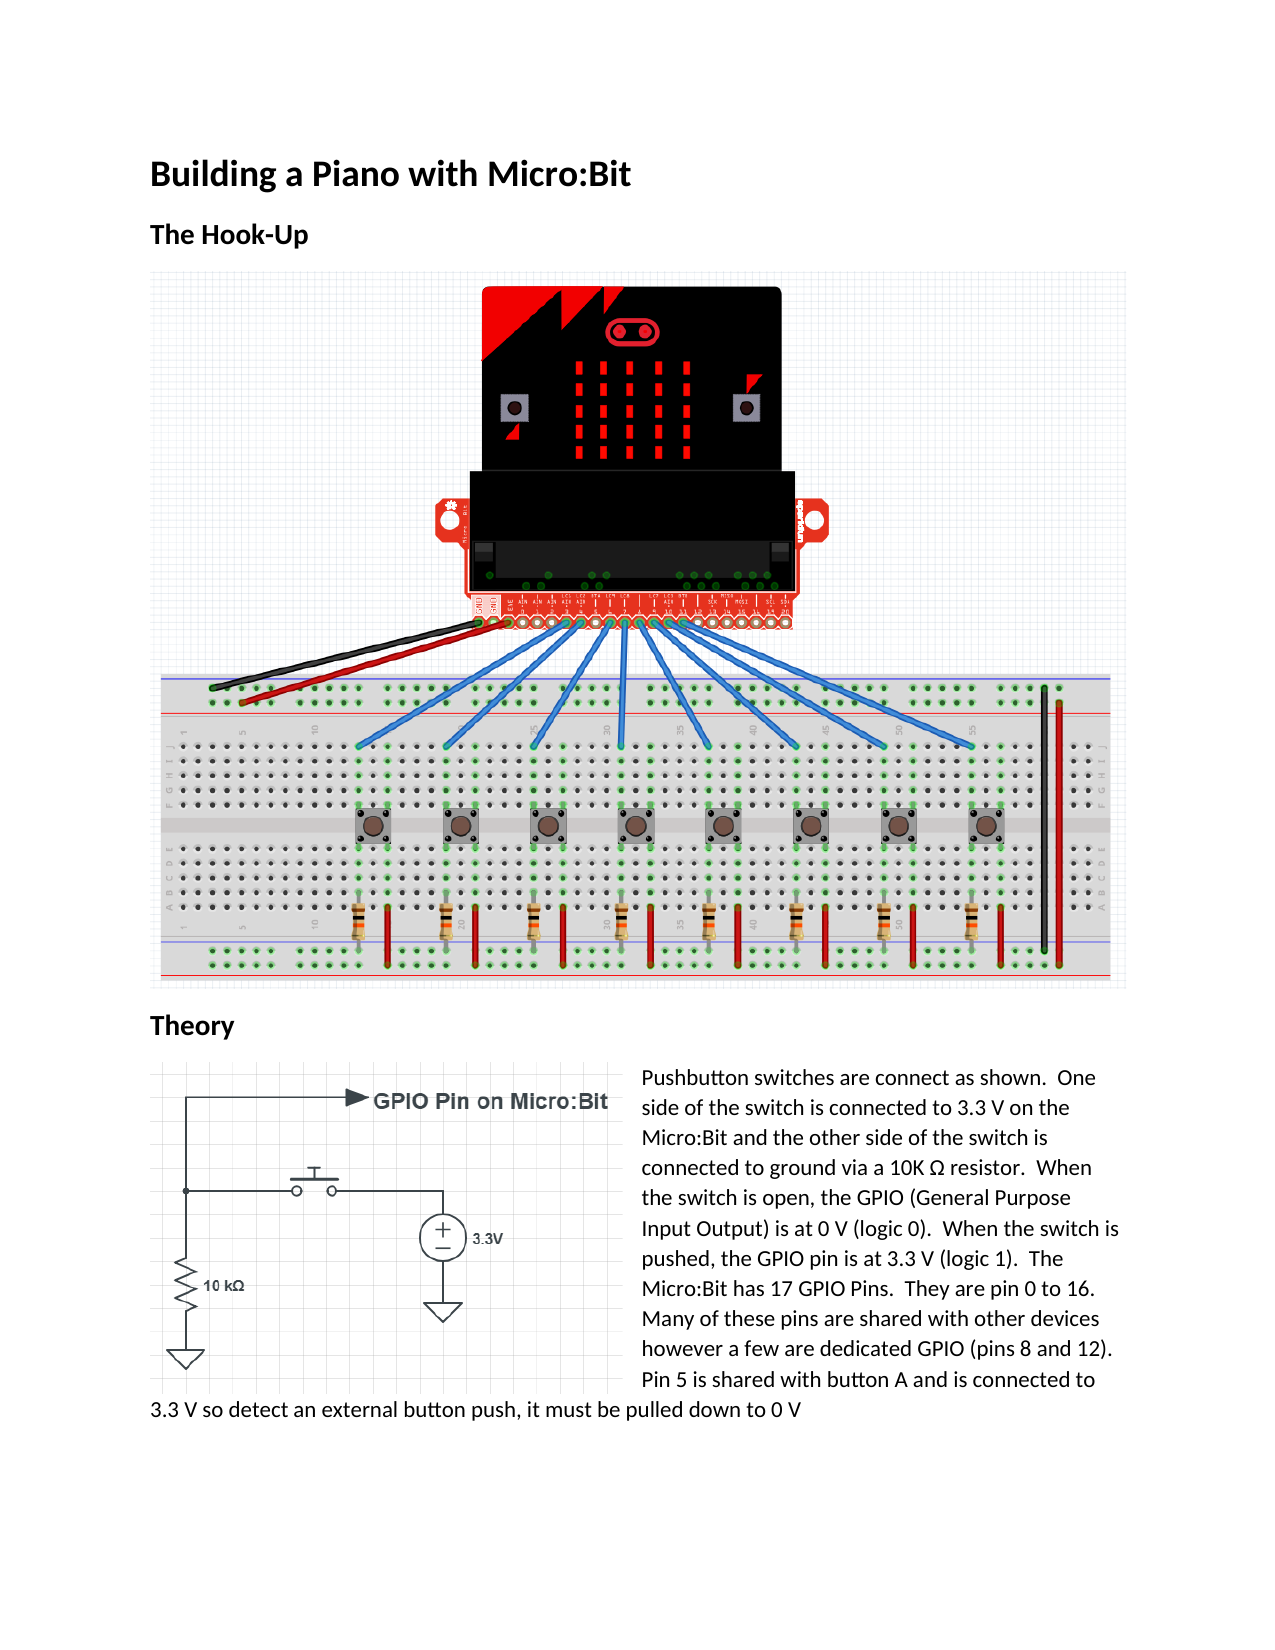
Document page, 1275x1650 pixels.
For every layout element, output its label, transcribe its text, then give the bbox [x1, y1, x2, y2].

picture [150, 1062, 623, 1394]
text The Hook-Up [150, 216, 1125, 252]
picture [150, 271, 1127, 989]
text Theory [150, 1007, 1125, 1043]
text Building a Piano with Micro:Bit [150, 150, 1125, 196]
